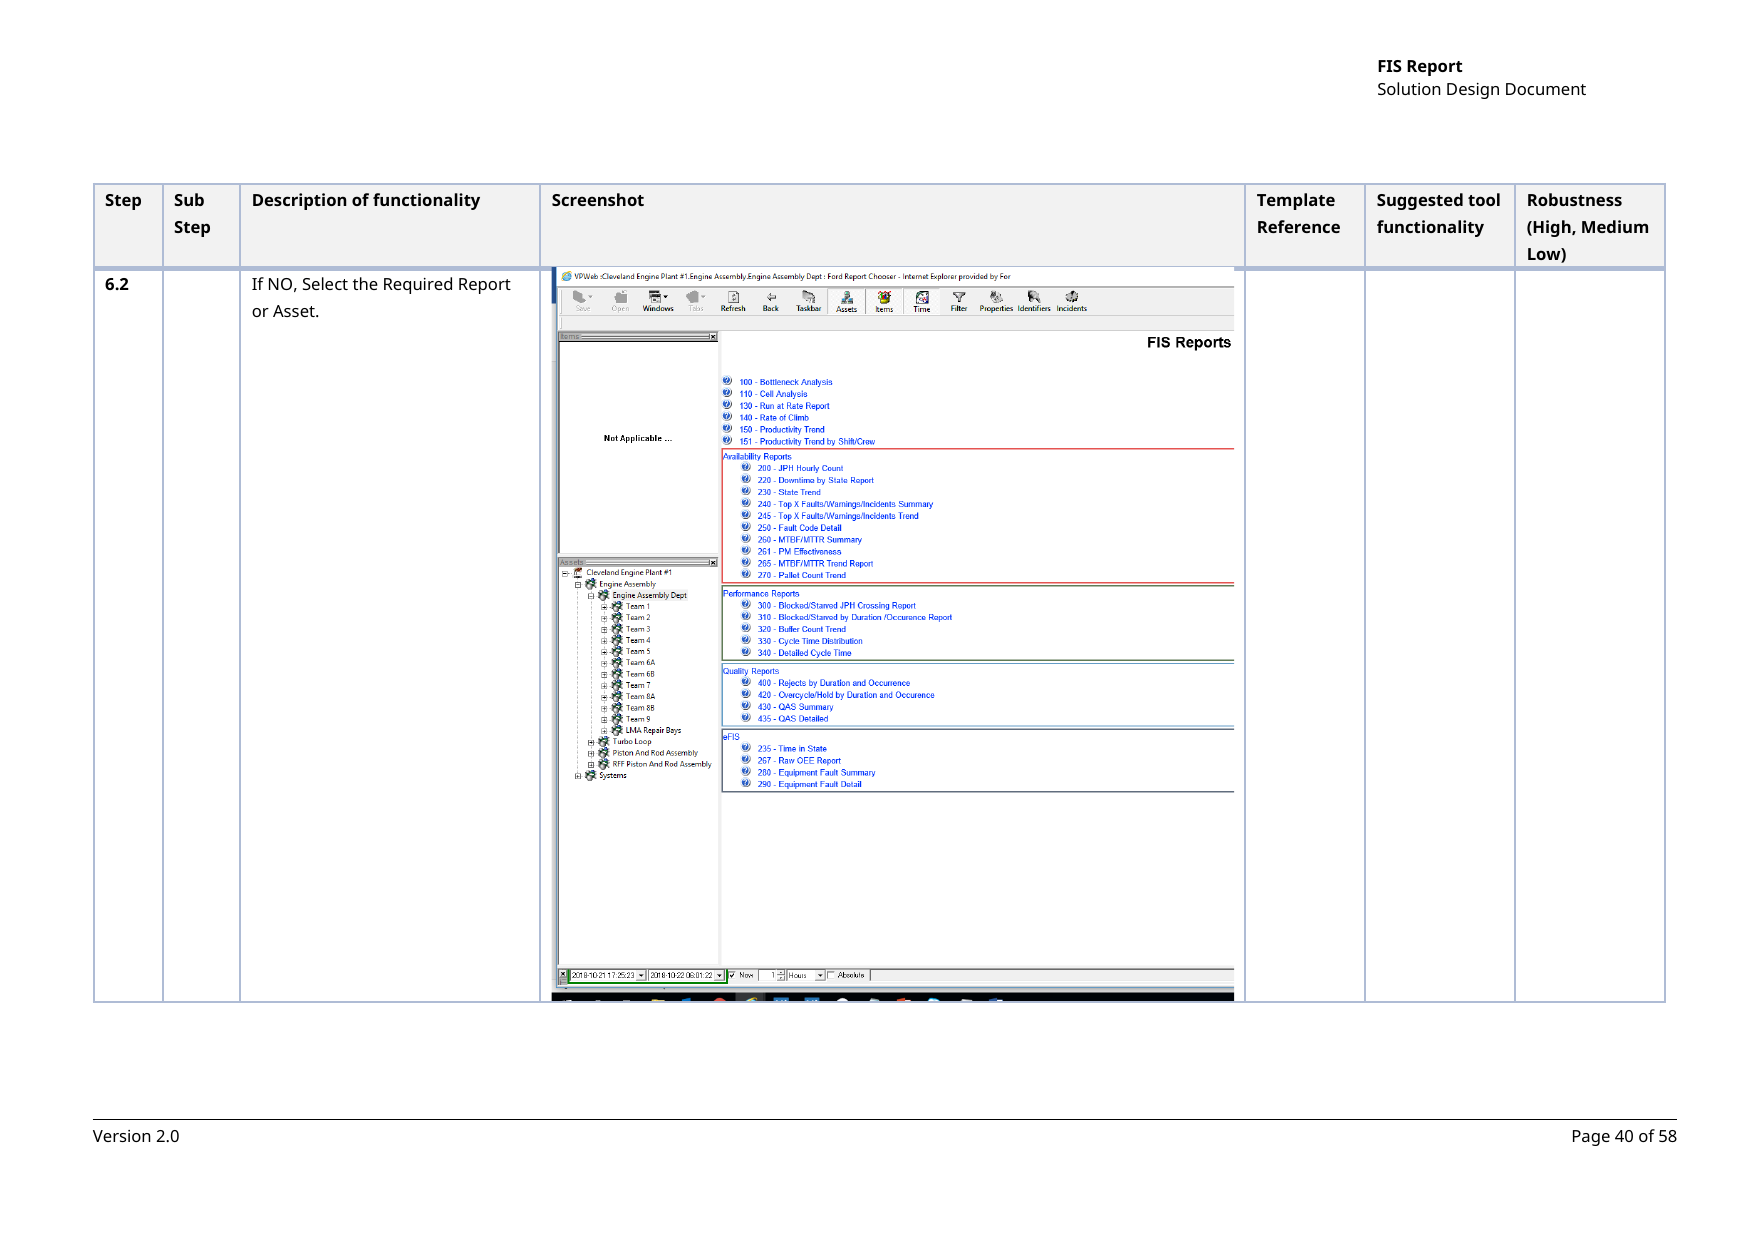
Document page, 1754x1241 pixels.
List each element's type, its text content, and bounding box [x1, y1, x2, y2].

table_cell [1235, 271, 1244, 1001]
table_cell 6.2 [95, 271, 162, 1001]
table_header Description of functionality [241, 185, 539, 266]
picture [551, 267, 1235, 1001]
table_cell [1516, 271, 1664, 1001]
table_header Robustness (High, Medium Low) [1516, 185, 1664, 266]
table_header Screenshot [541, 185, 1244, 266]
table_header Step [95, 185, 162, 266]
table_header Suggested tool functionality [1366, 185, 1514, 266]
table_header Sub Step [164, 185, 239, 266]
table_cell If NO, Select the Required Report or Asset. [241, 271, 539, 1001]
table_cell [541, 271, 551, 1001]
table_header Template Reference [1246, 185, 1364, 266]
table_cell [164, 271, 239, 1001]
table_cell [1366, 271, 1514, 1001]
table_cell [1246, 271, 1364, 1001]
